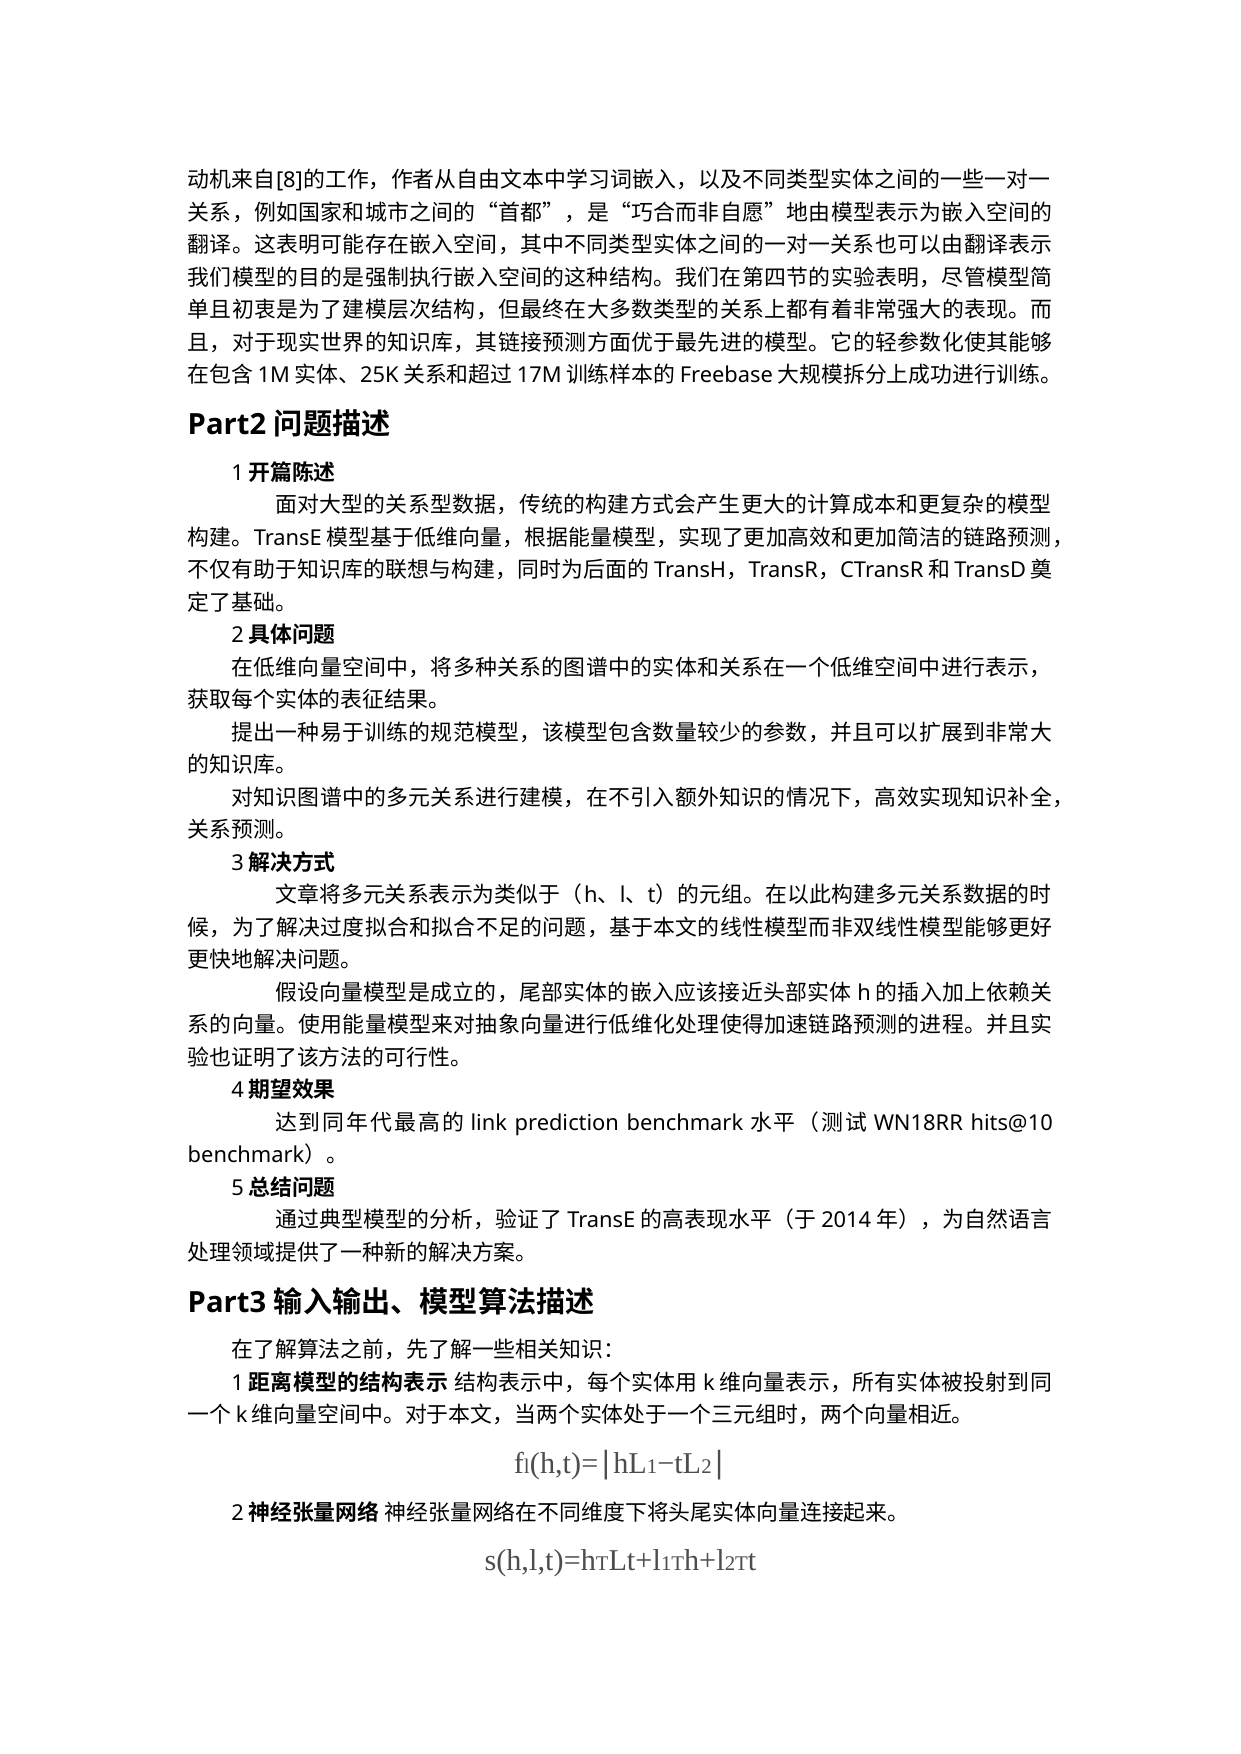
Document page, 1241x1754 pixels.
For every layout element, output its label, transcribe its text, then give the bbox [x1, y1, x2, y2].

text 1开篇陈述 [187, 454, 1053, 487]
text 达到同年代最高的link prediction benchmark水平（测试WN18RR hits@10 benchmark）。 [187, 1104, 1053, 1169]
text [187, 162, 1053, 389]
text Part3 输入输出、模型算法描述 [187, 1267, 1053, 1332]
text 在低维向量空间中，将多种关系的图谱中的实体和关系在一个低维空间中进行表示，获取每个实体的表征结果。 [187, 649, 1053, 714]
text 提出一种易于训练的规范模型，该模型包含数量较少的参数，并且可以扩展到非常大的知识库。 [187, 714, 1053, 779]
text s(h,l,t)=hTLt+l1T​h+l2T​t [187, 1527, 1053, 1592]
text 通过典型模型的分析，验证了TransE的高表现水平（于2014年），为自然语言处理领域提供了一种新的解决方案。 [187, 1202, 1053, 1267]
text 文章将多元关系表示为类似于（h、l、t）的元组。在以此构建多元关系数据的时候，为了解决过度拟合和拟合不足的问题，基于本文的线性模型而非双线性模型能够更好、更快地解决问题。 [187, 877, 1053, 974]
text 在了解算法之前，先了解一些相关知识： [187, 1332, 1053, 1364]
text 2神经张量网络 神经张量网络在不同维度下将头尾实体向量连接起来。 [187, 1494, 1053, 1527]
text 1距离模型的结构表示 结构表示中，每个实体用k维向量表示，所有实体被投射到同一个k维向量空间中。对于本文，当两个实体处于一个三元组时，两个向量相近。 [187, 1364, 1053, 1429]
text 面对大型的关系型数据，传统的构建方式会产生更大的计算成本和更复杂的模型构建。TransE模型基于低维向量，根据能量模型，实现了更加高效和更加简洁的链路预测，不仅有助于知识库的联想与构建，同时为后面的TransH，TransR，CTransR和TransD奠定了基础。 [187, 487, 1053, 617]
text 2具体问题 [187, 617, 1053, 649]
text fl​(h,t)=∣hL1​−tL2​∣ [187, 1429, 1053, 1494]
text Part2 问题描述 [187, 389, 1053, 454]
text 4期望效果 [187, 1072, 1053, 1104]
text 对知识图谱中的多元关系进行建模，在不引入额外知识的情况下，高效实现知识补全，关系预测。 [187, 779, 1053, 844]
text 假设向量模型是成立的，尾部实体的嵌入应该接近头部实体h的插入加上依赖关系的向量。使用能量模型来对抽象向量进行低维化处理使得加速链路预测的进程。并且实验也证明了该方法的可行性。 [187, 974, 1053, 1072]
text 3解决方式 [187, 844, 1053, 877]
text 5总结问题 [187, 1169, 1053, 1202]
